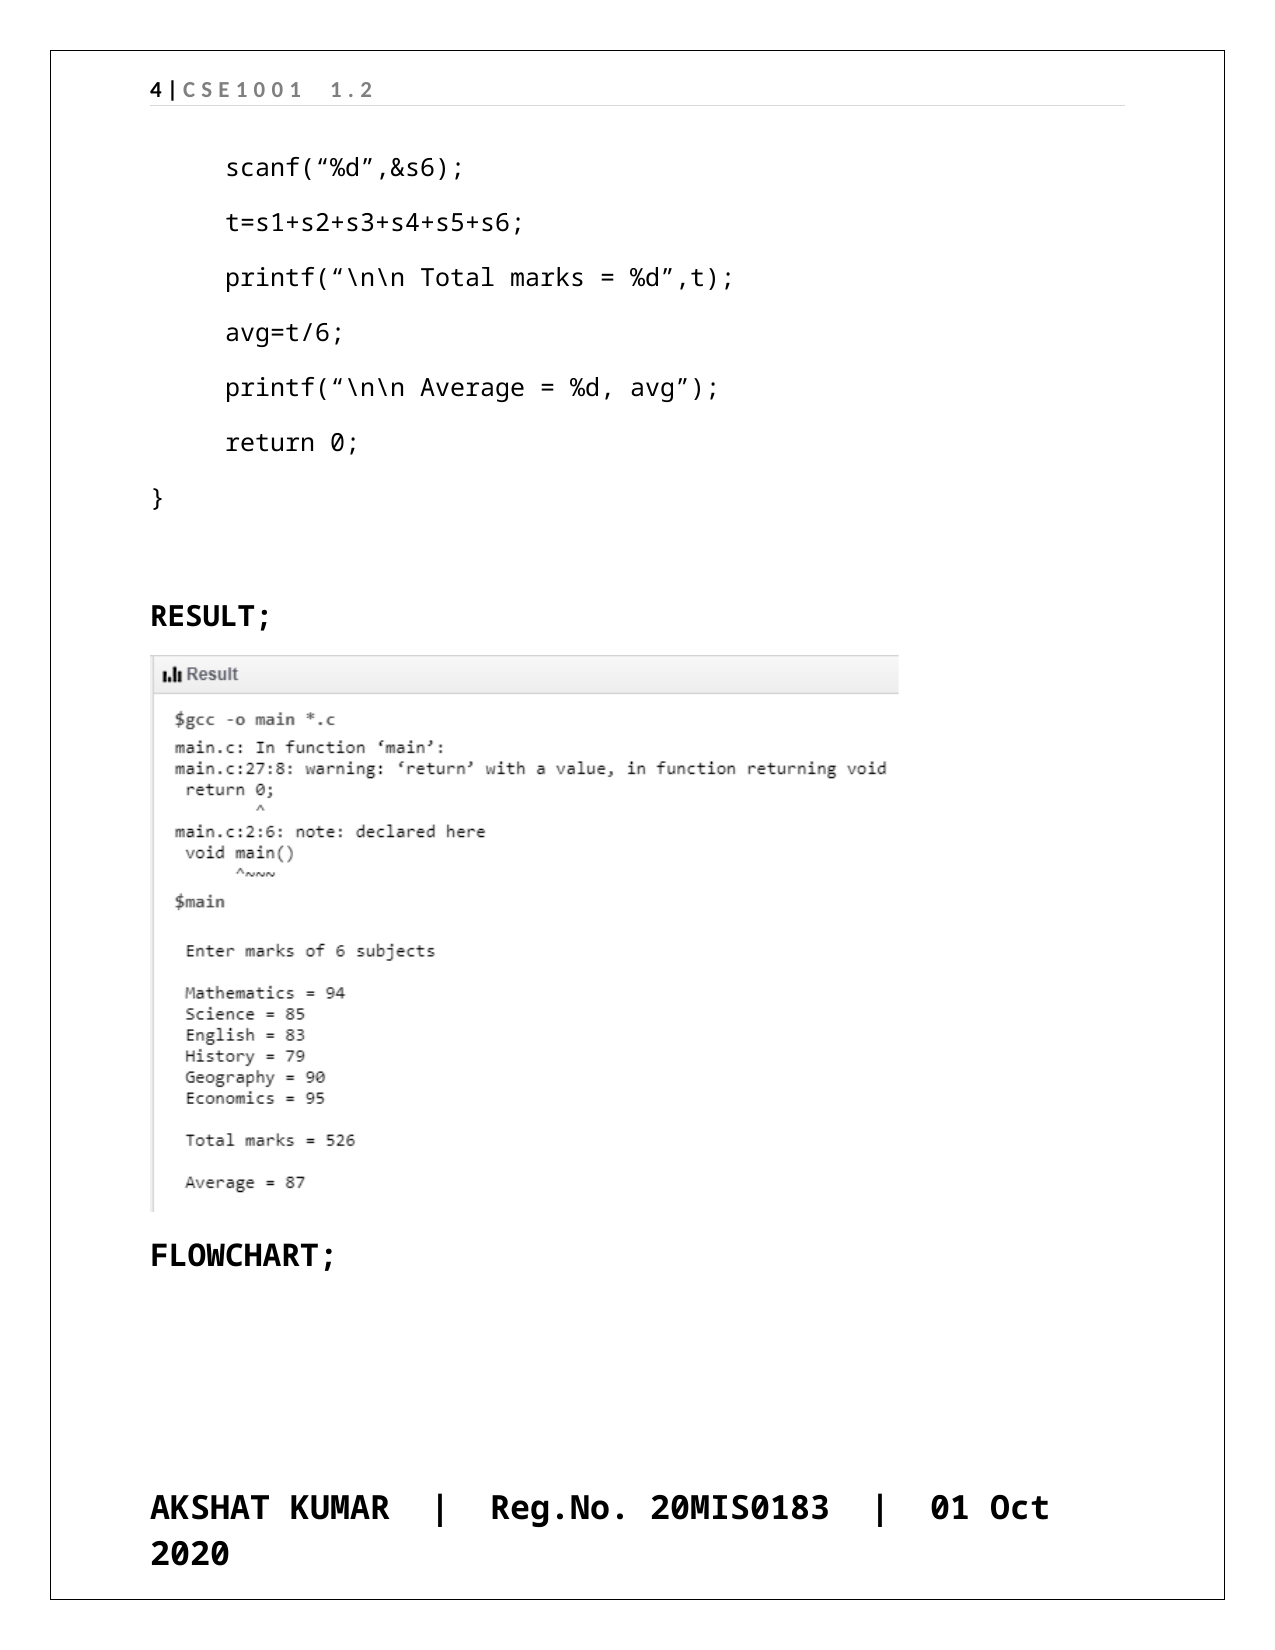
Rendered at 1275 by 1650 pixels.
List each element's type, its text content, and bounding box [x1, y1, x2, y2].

text return 0; [150, 424, 1125, 458]
text printf(“\n\n Total marks = %d”,t); [150, 260, 1125, 294]
text t=s1+s2+s3+s4+s5+s6; [150, 205, 1125, 239]
text } [150, 479, 1125, 513]
text RESULT; [150, 595, 1125, 634]
text scanf(“%d”,&s6); [150, 150, 1125, 184]
text avg=t/6; [150, 315, 1125, 349]
text FLOWCHART; [150, 1233, 1125, 1275]
picture [150, 655, 899, 1212]
text printf(“\n\n Average = %d, avg”); [150, 369, 1125, 404]
